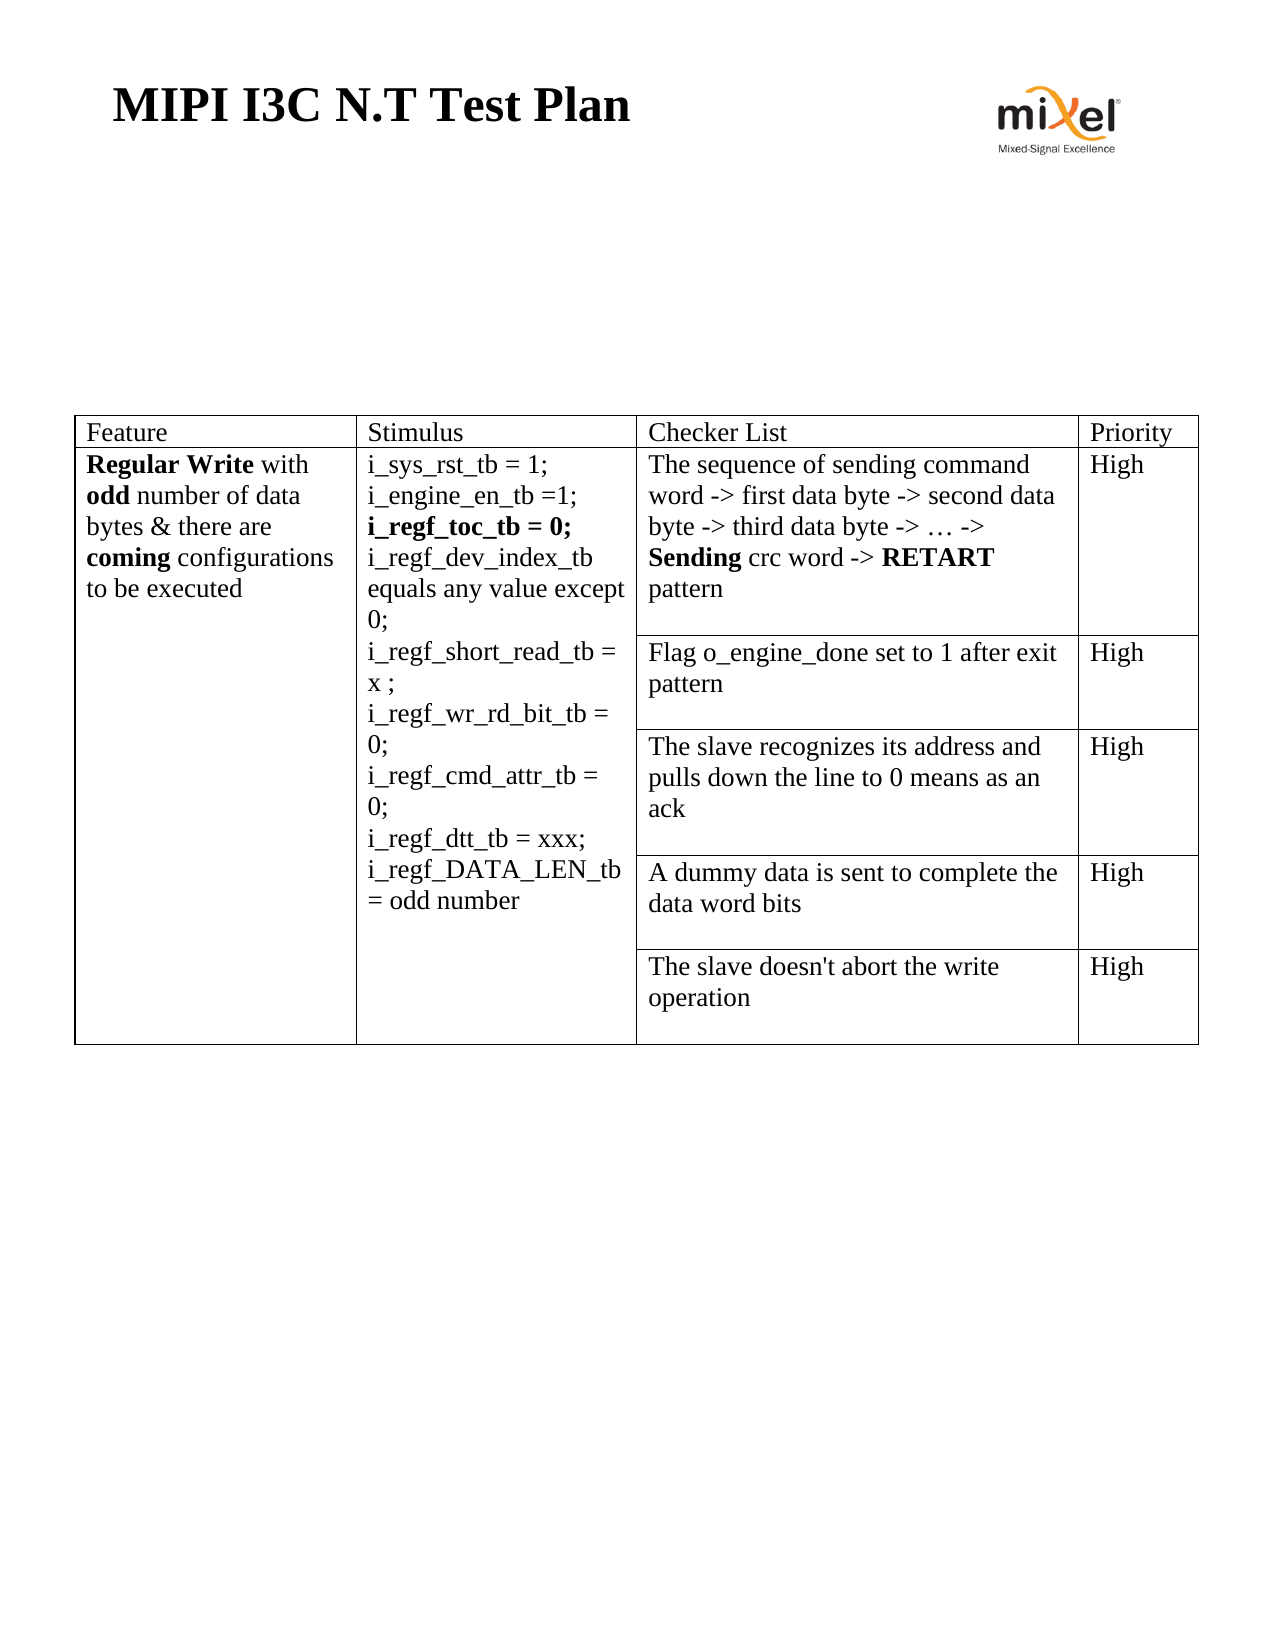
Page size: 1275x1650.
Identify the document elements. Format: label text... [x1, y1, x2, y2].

table_cell A dummy data is sent to complete the data word bits [637, 856, 1078, 949]
table_header Priority [1079, 416, 1198, 447]
table_cell High [1079, 856, 1198, 949]
table_cell Flag o_engine_done set to 1 after exit pattern [637, 636, 1078, 729]
table_cell The slave recognizes its address and pulls down the line to 0 means as an ack [637, 730, 1078, 855]
table_header Feature [76, 416, 356, 447]
table_cell The sequence of sending command word -> first data byte -> second data byte -> third data byte -> … -> Sending crc word -> RETART pattern [637, 448, 1078, 635]
table_cell High [1079, 730, 1198, 855]
picture [995, 75, 1125, 167]
table_cell High [1079, 636, 1198, 729]
table_cell High [1079, 448, 1198, 635]
table_cell High [1079, 950, 1198, 1044]
table_cell The slave doesn't abort the write operation [637, 950, 1078, 1044]
table_header Checker List [637, 416, 1078, 447]
table_cell Regular Write with odd number of data bytes & there are coming configurations to be executed [76, 448, 356, 1044]
table_header Stimulus [357, 416, 636, 447]
table_cell i_sys_rst_tb = 1; i_engine_en_tb =1; i_regf_toc_tb = 0; i_regf_dev_index_tb equals any value except 0; i_regf_short_read_tb = x ; i_regf_wr_rd_bit_tb = 0; i_regf_cmd_attr_tb = 0; i_regf_dtt_tb = xxx; i_regf_DATA_LEN_tb = odd number [357, 448, 636, 1044]
